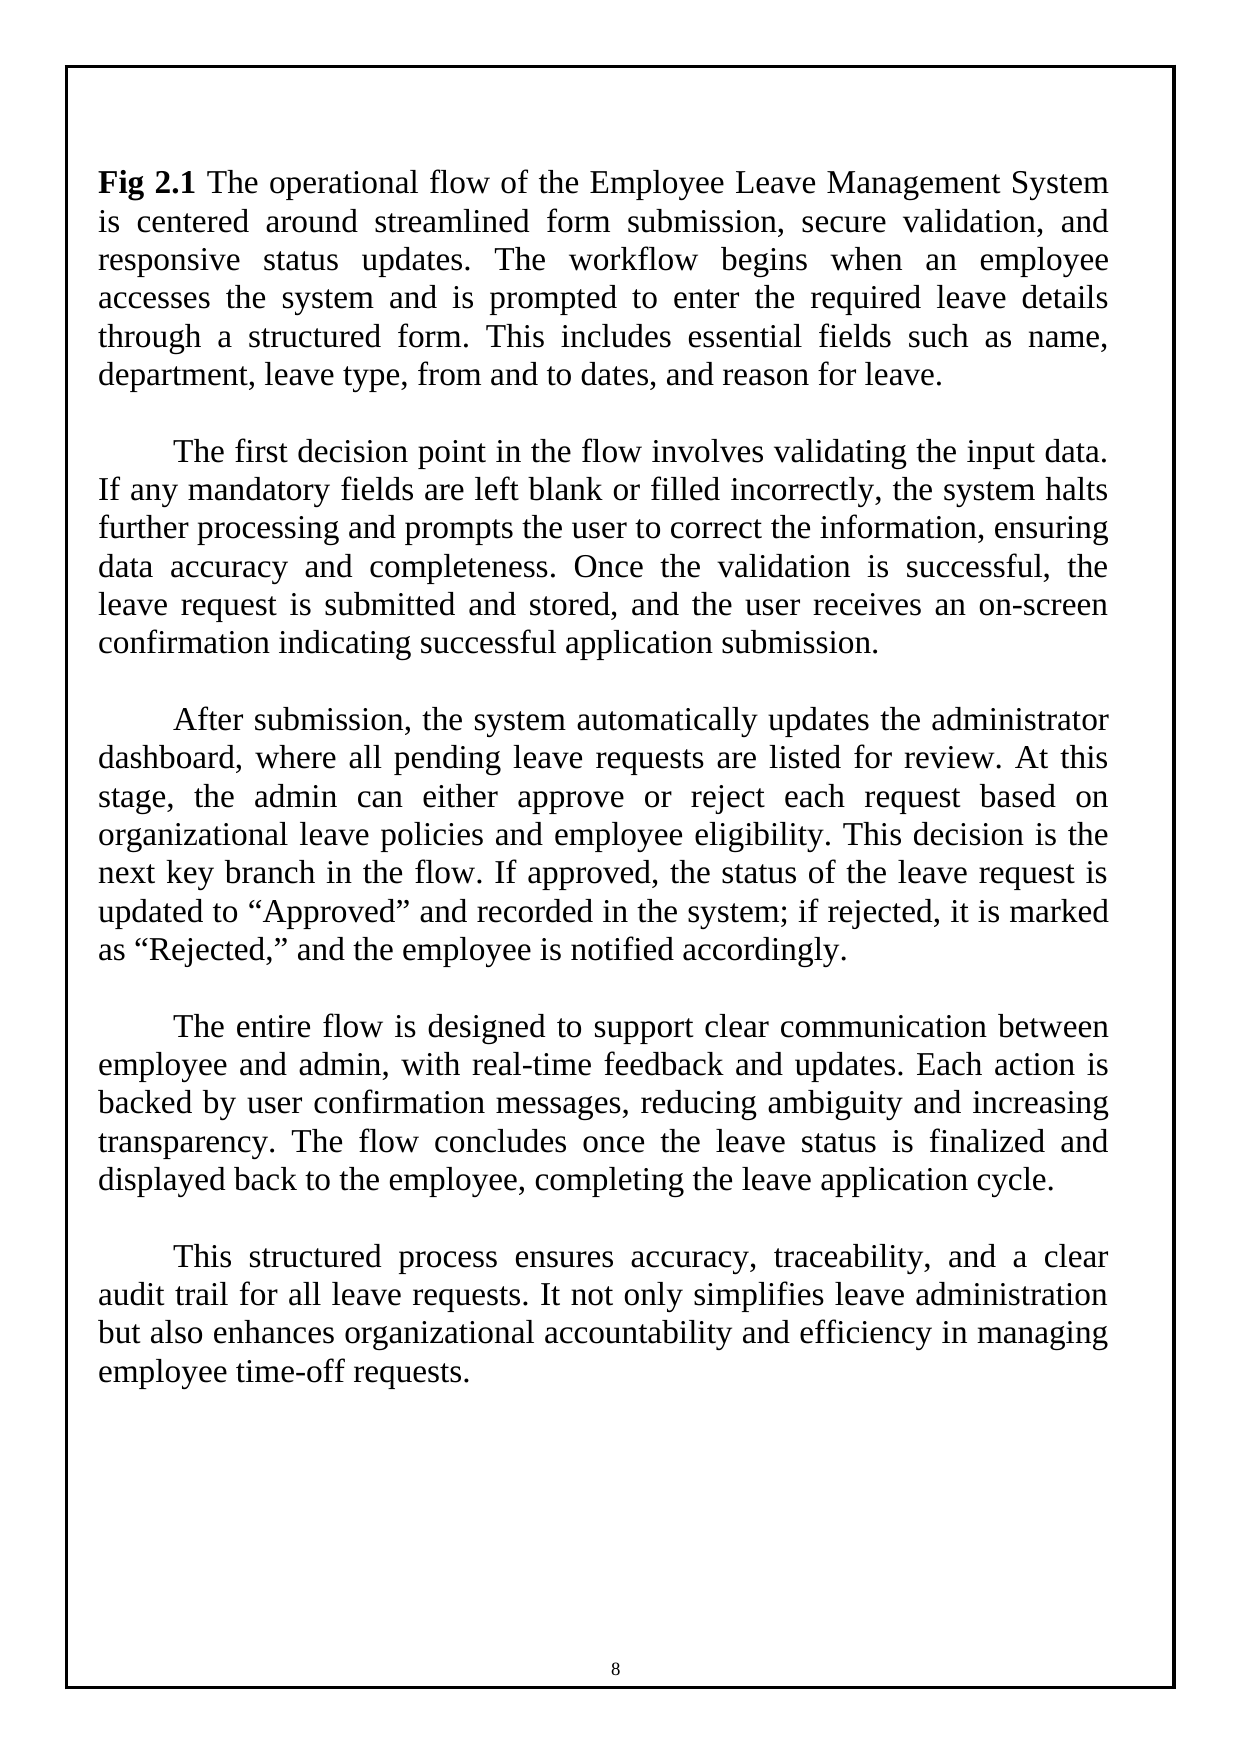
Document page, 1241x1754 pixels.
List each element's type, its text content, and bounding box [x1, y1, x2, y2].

text The entire flow is designed to support clear communication between employee and admin, with real-time feedback and updates. Each action is backed by user confirmation messages, reducing ambiguity and increasing transparency. The flow concludes once the leave status is finalized and displayed back to the employee, completing the leave application cycle. [98, 1006, 1110, 1197]
text This structured process ensures accuracy, traceability, and a clear audit trail for all leave requests. It not only simplifies leave administration but also enhances organizational accountability and efficiency in managing employee time-off requests. [98, 1236, 1110, 1389]
text After submission, the system automatically updates the administrator dashboard, where all pending leave requests are listed for review. At this stage, the admin can either approve or reject each request based on organizational leave policies and employee eligibility. This decision is the next key branch in the flow. If approved, the status of the leave request is updated to “Approved” and recorded in the system; if rejected, it is marked as “Rejected,” and the employee is notified accordingly. [98, 699, 1110, 967]
text Fig 2.1 The operational flow of the Employee Leave Management System is centered around streamlined form submission, secure validation, and responsive status updates. The workflow begins when an employee accesses the system and is prompted to enter the required leave details through a structured form. This includes essential fields such as name, department, leave type, from and to dates, and reason for leave. [98, 162, 1110, 392]
text The first decision point in the flow involves validating the input data. If any mandatory fields are left blank or filled incorrectly, the system halts further processing and prompts the user to correct the information, ensuring data accuracy and completeness. Once the validation is successful, the leave request is submitted and stored, and the user receives an on-screen confirmation indicating successful application submission. [98, 431, 1110, 661]
